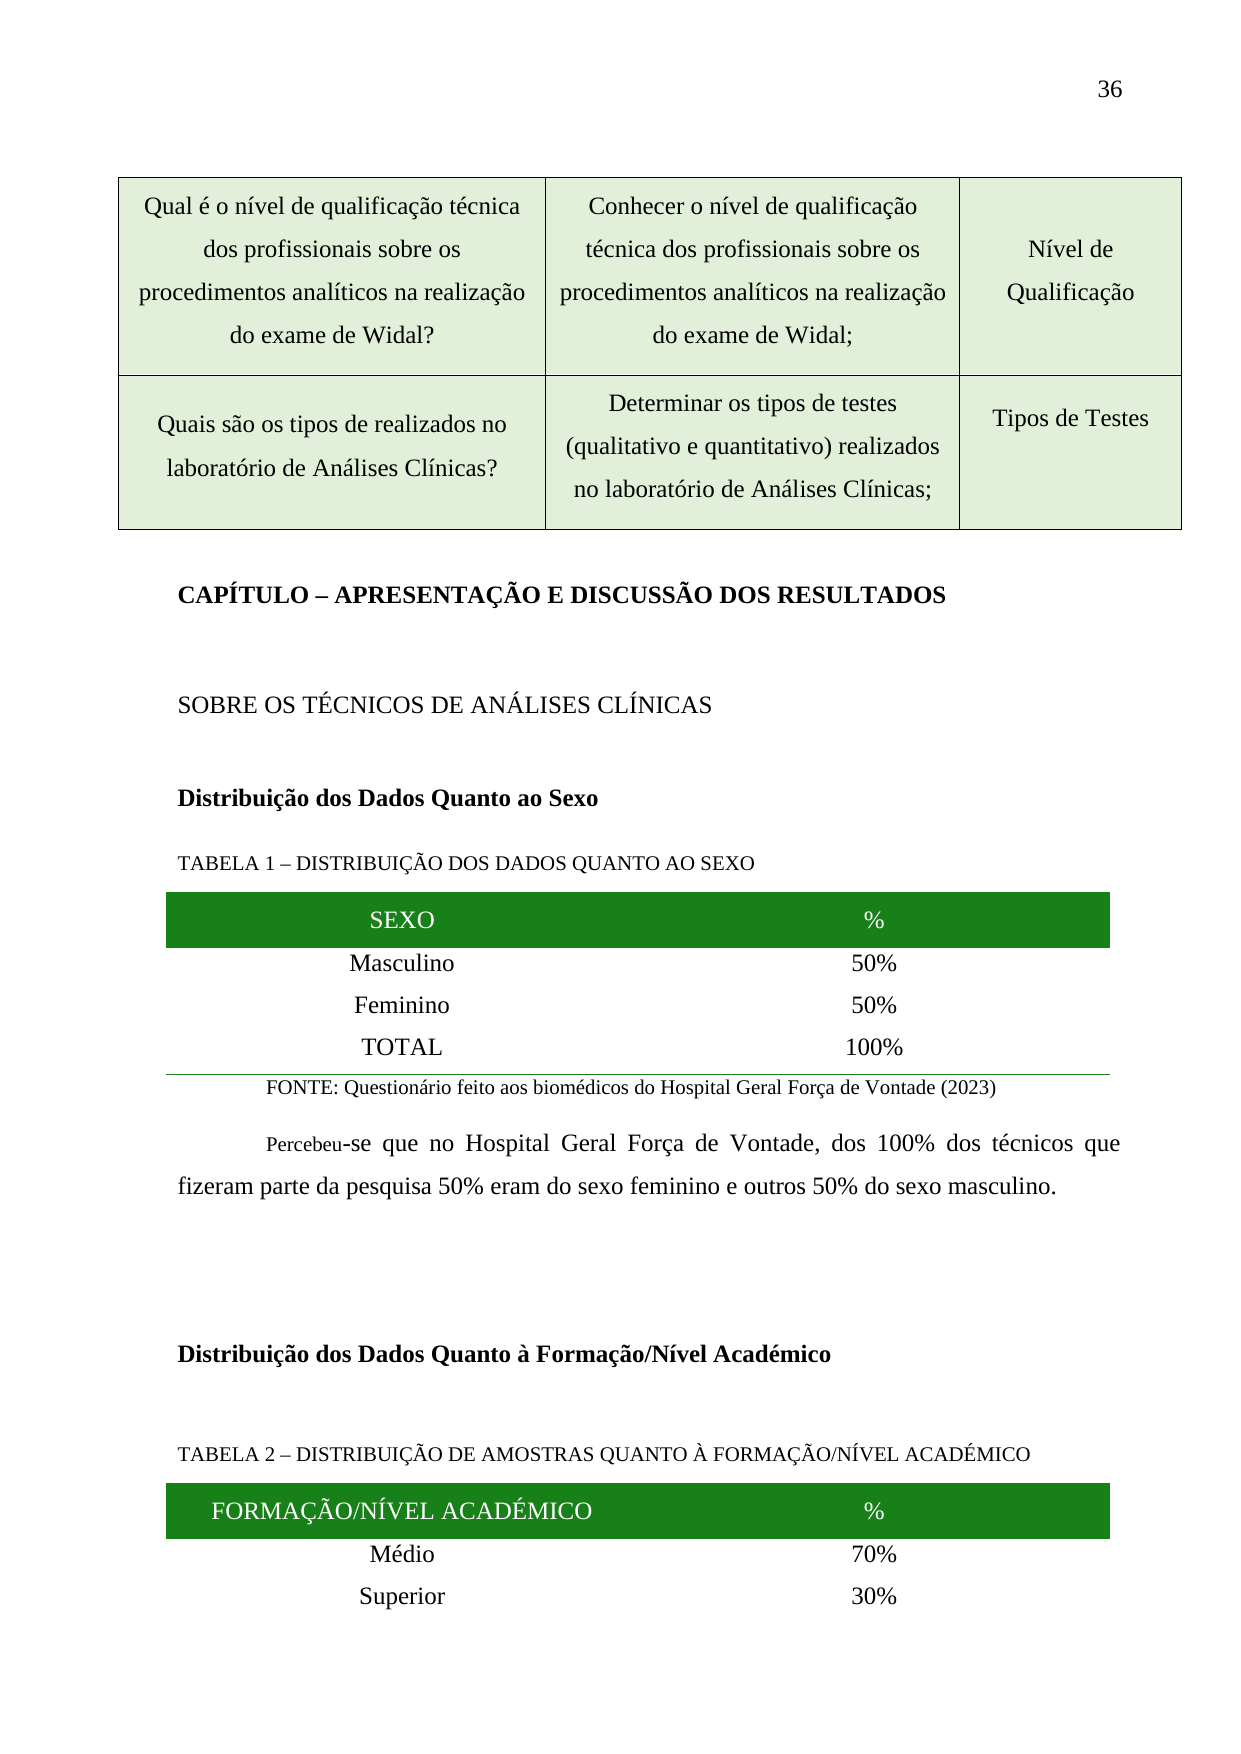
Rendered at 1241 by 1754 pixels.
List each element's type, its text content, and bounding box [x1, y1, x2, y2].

table_header SEXO [166, 893, 638, 947]
table_cell Tipos de Testes [960, 376, 1181, 529]
text TABELA 2 – DISTRIBUIÇÃO DE AMOSTRAS QUANTO À FORMAÇÃO/NÍVEL ACADÉMICO [177, 1442, 1122, 1466]
table_cell Qual é o nível de qualificação técnica dos profissionais sobre os procedimentos analíticos na realização do exame de Widal? [119, 178, 545, 374]
table_cell 100% [638, 1032, 1110, 1074]
table_cell Nível de Qualificação [960, 178, 1181, 374]
table_header % [638, 893, 1110, 947]
table_cell Masculino [166, 948, 638, 990]
subtitle CAPÍTULO – APRESENTAÇÃO E DISCUSSÃO DOS RESULTADOS [177, 580, 1122, 608]
table_cell 30% [638, 1581, 1110, 1623]
table_cell Conhecer o nível de qualificação técnica dos profissionais sobre os procedimentos analíticos na realização do exame de Widal; [546, 178, 959, 374]
text Percebeu-se que no Hospital Geral Força de Vontade, dos 100% dos técnicos que fizeram parte da pesquisa 50% eram do sexo feminino e outros 50% do sexo masculino. [177, 1128, 1122, 1199]
table_cell 70% [638, 1539, 1110, 1581]
table_cell 50% [638, 948, 1110, 990]
table_cell 50% [638, 990, 1110, 1032]
table_header % [638, 1484, 1110, 1538]
table_cell Determinar os tipos de testes (qualitativo e quantitativo) realizados no laboratório de Análises Clínicas; [546, 376, 959, 529]
table_cell Feminino [166, 990, 638, 1032]
table_cell Médio [166, 1539, 638, 1581]
table_cell Quais são os tipos de realizados no laboratório de Análises Clínicas? [119, 376, 545, 529]
subtitle Distribuição dos Dados Quanto à Formação/Nível Académico [177, 1339, 1122, 1368]
table_header FORMAÇÃO/NÍVEL ACADÉMICO [166, 1484, 638, 1538]
table_cell Superior [166, 1581, 638, 1623]
subtitle Distribuição dos Dados Quanto ao Sexo [177, 783, 1122, 812]
text TABELA 1 – DISTRIBUIÇÃO DOS DADOS QUANTO AO SEXO [177, 851, 1122, 875]
table_cell TOTAL [166, 1032, 638, 1074]
subtitle SOBRE OS TÉCNICOS DE ANÁLISES CLÍNICAS [177, 690, 1122, 718]
text FONTE: Questionário feito aos biomédicos do Hospital Geral Força de Vontade (2023) [177, 1075, 1122, 1099]
